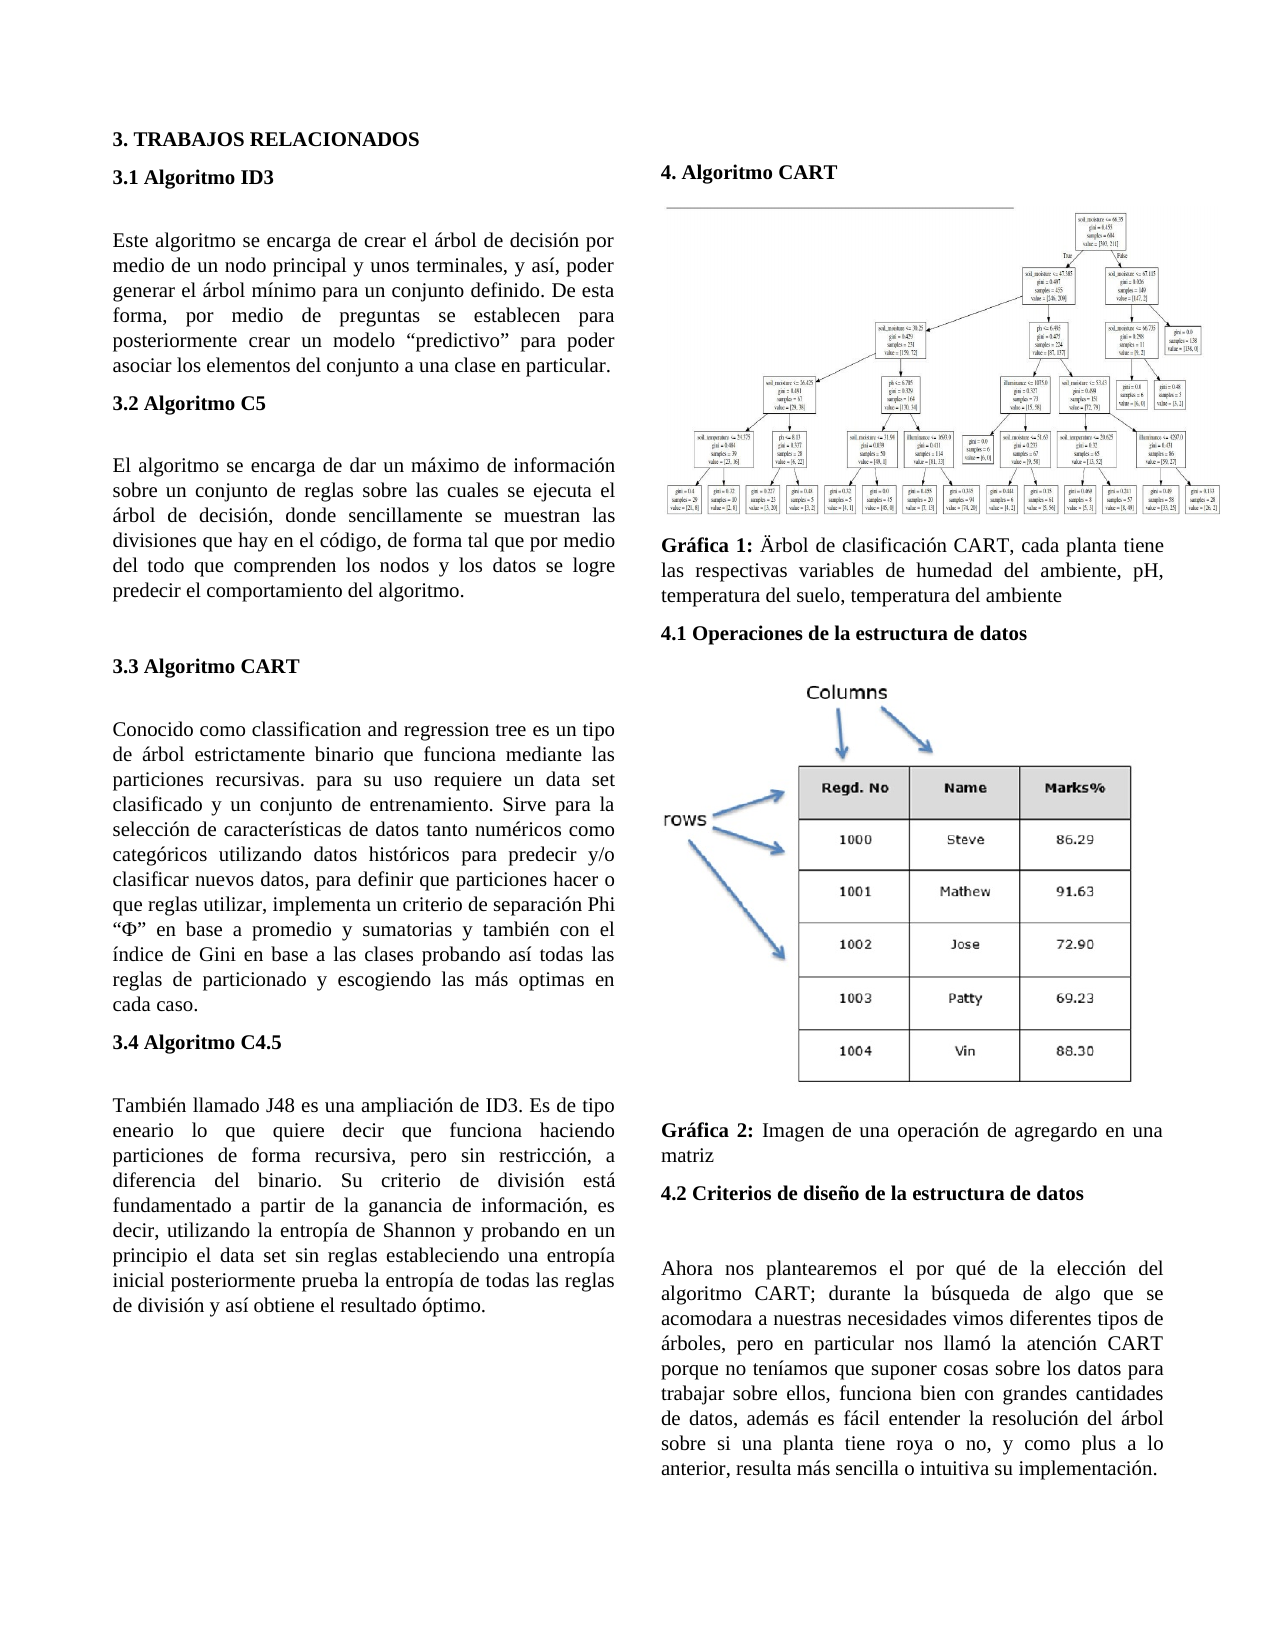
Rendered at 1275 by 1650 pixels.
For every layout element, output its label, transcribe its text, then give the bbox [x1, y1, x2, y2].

text Este algoritmo se encarga de crear el árbol de decisión por medio de un nodo principal y unos terminales, y así, poder generar el árbol mínimo para un conjunto definido. De esta forma, por medio de preguntas se establecen para posteriormente crear un modelo “predictivo” para poder asociar los elementos del conjunto a una clase en particular. [112, 228, 615, 377]
text El algoritmo se encarga de dar un máximo de información sobre un conjunto de reglas sobre las cuales se ejecuta el árbol de decisión, donde sencillamente se muestran las divisiones que hay en el código, de forma tal que por medio del todo que comprenden los nodos y los datos se logre predecir el comportamiento del algoritmo. [112, 453, 616, 602]
subtitle Algoritmo C4.5 [112, 1030, 620, 1054]
text Gráfica 2: Imagen de una operación de agregardo en una matriz [661, 1118, 1163, 1167]
subtitle Operaciones de la estructura de datos [661, 621, 1233, 645]
subtitle Criterios de diseño de la estructura de datos [661, 1181, 1233, 1205]
subtitle Algoritmo C5 [112, 391, 620, 415]
text Ahora nos plantearemos el por qué de la elección del algoritmo CART; durante la búsqueda de algo que se acomodara a nuestras necesidades vimos diferentes tipos de árboles, pero en particular nos llamó la atención CART porque no teníamos que suponer cosas sobre los datos para trabajar sobre ellos, funciona bien con grandes cantidades de datos, además es fácil entender la resolución del árbol sobre si una planta tiene roya o no, y como plus a lo anterior, resulta más sencilla o intuitiva su implementación. [661, 1256, 1164, 1480]
picture [660, 672, 1139, 1091]
list Algoritmo ID3 [112, 165, 620, 189]
text Conocido como classification and regression tree es un tipo de árbol estrictamente binario que funciona mediante las particiones recursivas. para su uso requiere un data set clasificado y un conjunto de entrenamiento. Sirve para la selección de características de datos tanto numéricos como categóricos utilizando datos históricos para predecir y/o clasificar nuevos datos, para definir que particiones hacer o que reglas utilizar, implementa un criterio de separación Phi “Φ” en base a promedio y sumatorias y también con el índice de Gini en base a las clases probando así todas las reglas de particionado y escogiendo las más optimas en cada caso. [112, 716, 616, 1016]
subtitle Algoritmo CART [112, 654, 620, 678]
text También llamado J48 es una ampliación de ID3. Es de tipo eneario lo que quiere decir que funciona haciendo particiones de forma recursiva, pero sin restricción, a diferencia del binario. Su criterio de división está fundamentado a partir de la ganancia de información, es decir, utilizando la entropía de Shannon y probando en un principio el data set sin reglas estableciendo una entropía inicial posteriormente prueba la entropía de todas las reglas de división y así obtiene el resultado óptimo. [112, 1093, 616, 1317]
subtitle Algoritmo CART [661, 160, 1233, 184]
picture [664, 206, 1221, 515]
subtitle TRABAJOS RELACIONADOS [112, 127, 620, 151]
